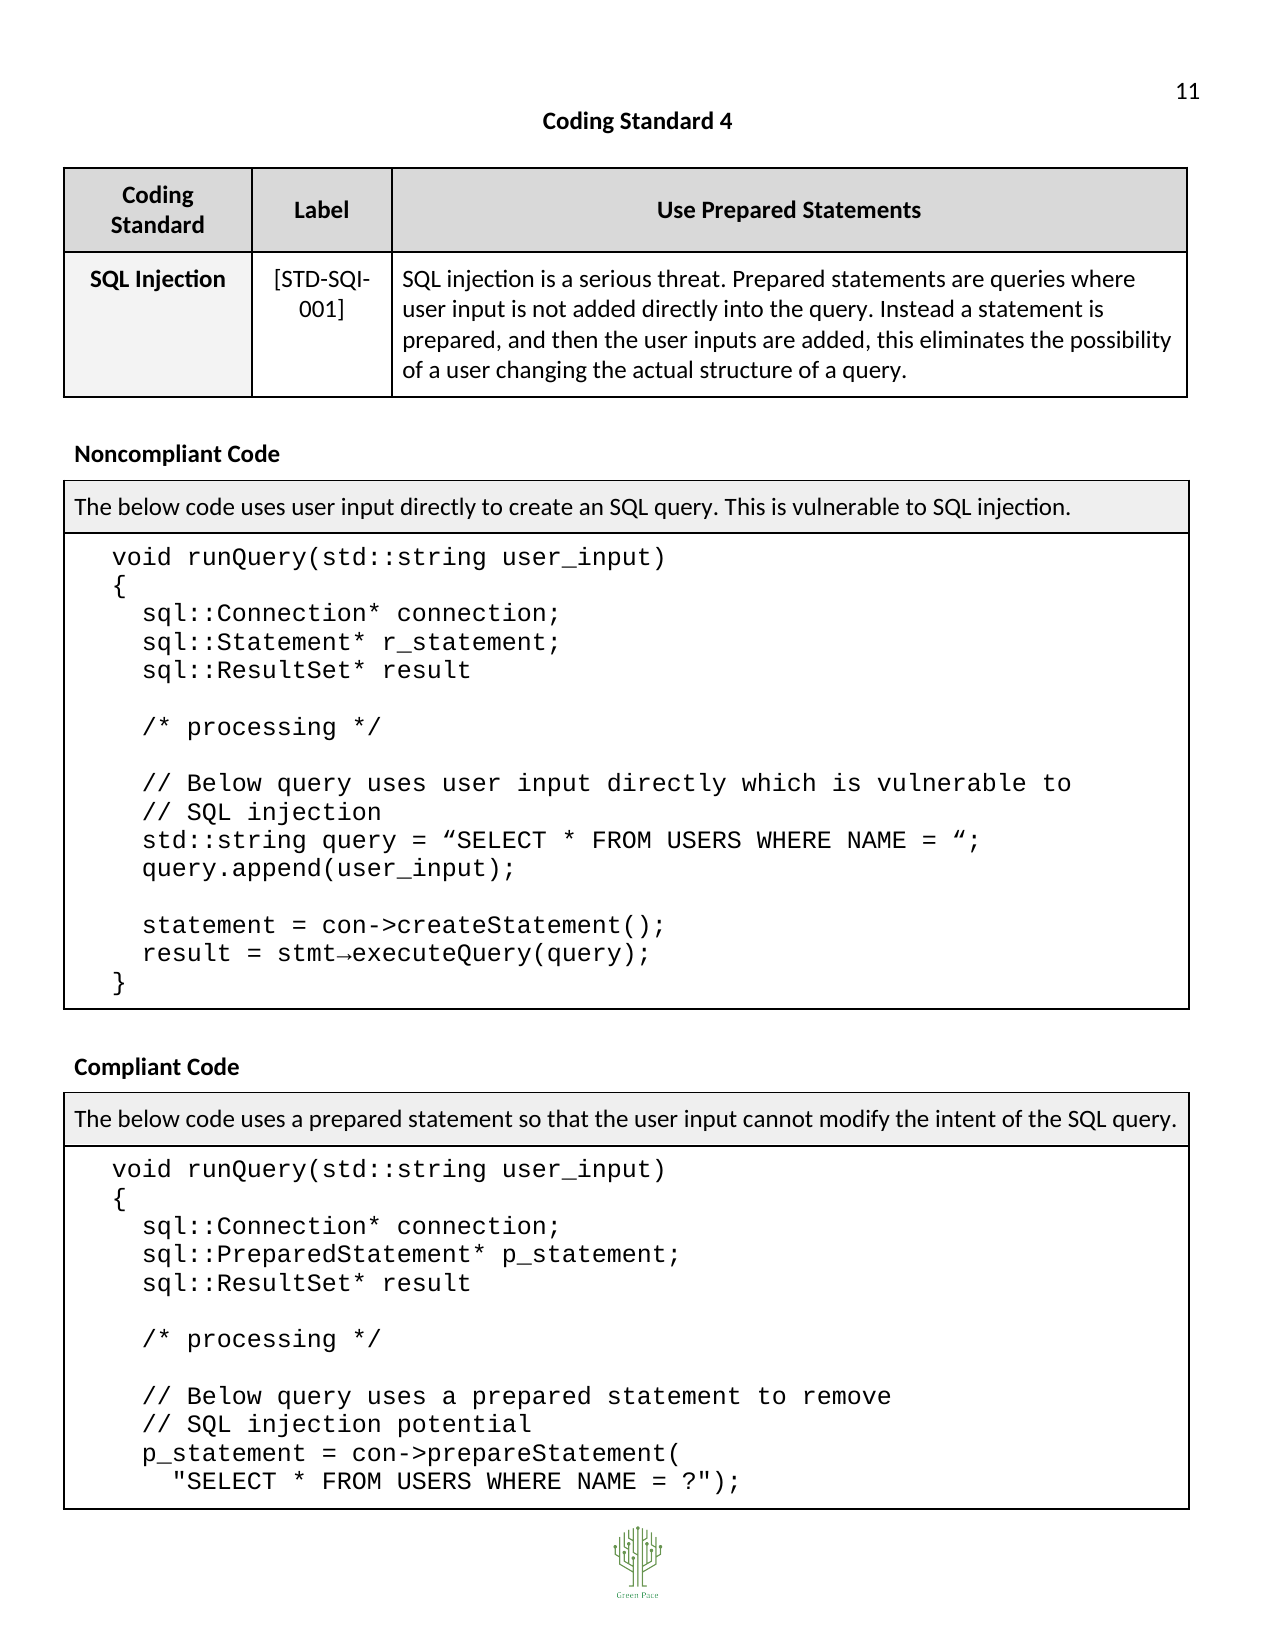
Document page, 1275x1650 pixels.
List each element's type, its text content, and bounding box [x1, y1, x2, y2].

table_header Use Prepared Statements [393, 169, 1186, 251]
table_cell SQL Injection [65, 253, 251, 396]
table_header Noncompliant Code [64, 428, 1189, 479]
table_header Label [253, 169, 391, 251]
table_cell void runQuery(std::string user_input) { sql::Connection* connection; sql::Statement* r_statement; sql::ResultSet* result /* processing */ // Below query uses user input directly which is vulnerable to // SQL injection std::string query = “SELECT * FROM USERS WHERE NAME = “; query.append(user_input); statement = con->createStatement(); result = stmt→executeQuery(query); } [65, 534, 1188, 1008]
table_header Compliant Code [64, 1041, 1189, 1092]
table_cell The below code uses a prepared statement so that the user input cannot modify the intent of the SQL query. [65, 1093, 1188, 1144]
picture [605, 1521, 670, 1606]
table_header Coding Standard [65, 169, 251, 251]
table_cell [65, 1147, 1188, 1507]
subtitle Coding Standard 4 [75, 106, 1200, 136]
table_cell [STD-SQI-001] [253, 253, 391, 396]
table_cell SQL injection is a serious threat. Prepared statements are queries where user input is not added directly into the query. Instead a statement is prepared, and then the user inputs are added, this eliminates the possibility of a user changing the actual structure of a query. [393, 253, 1186, 396]
table_cell The below code uses user input directly to create an SQL query. This is vulnerable to SQL injection. [65, 481, 1188, 532]
